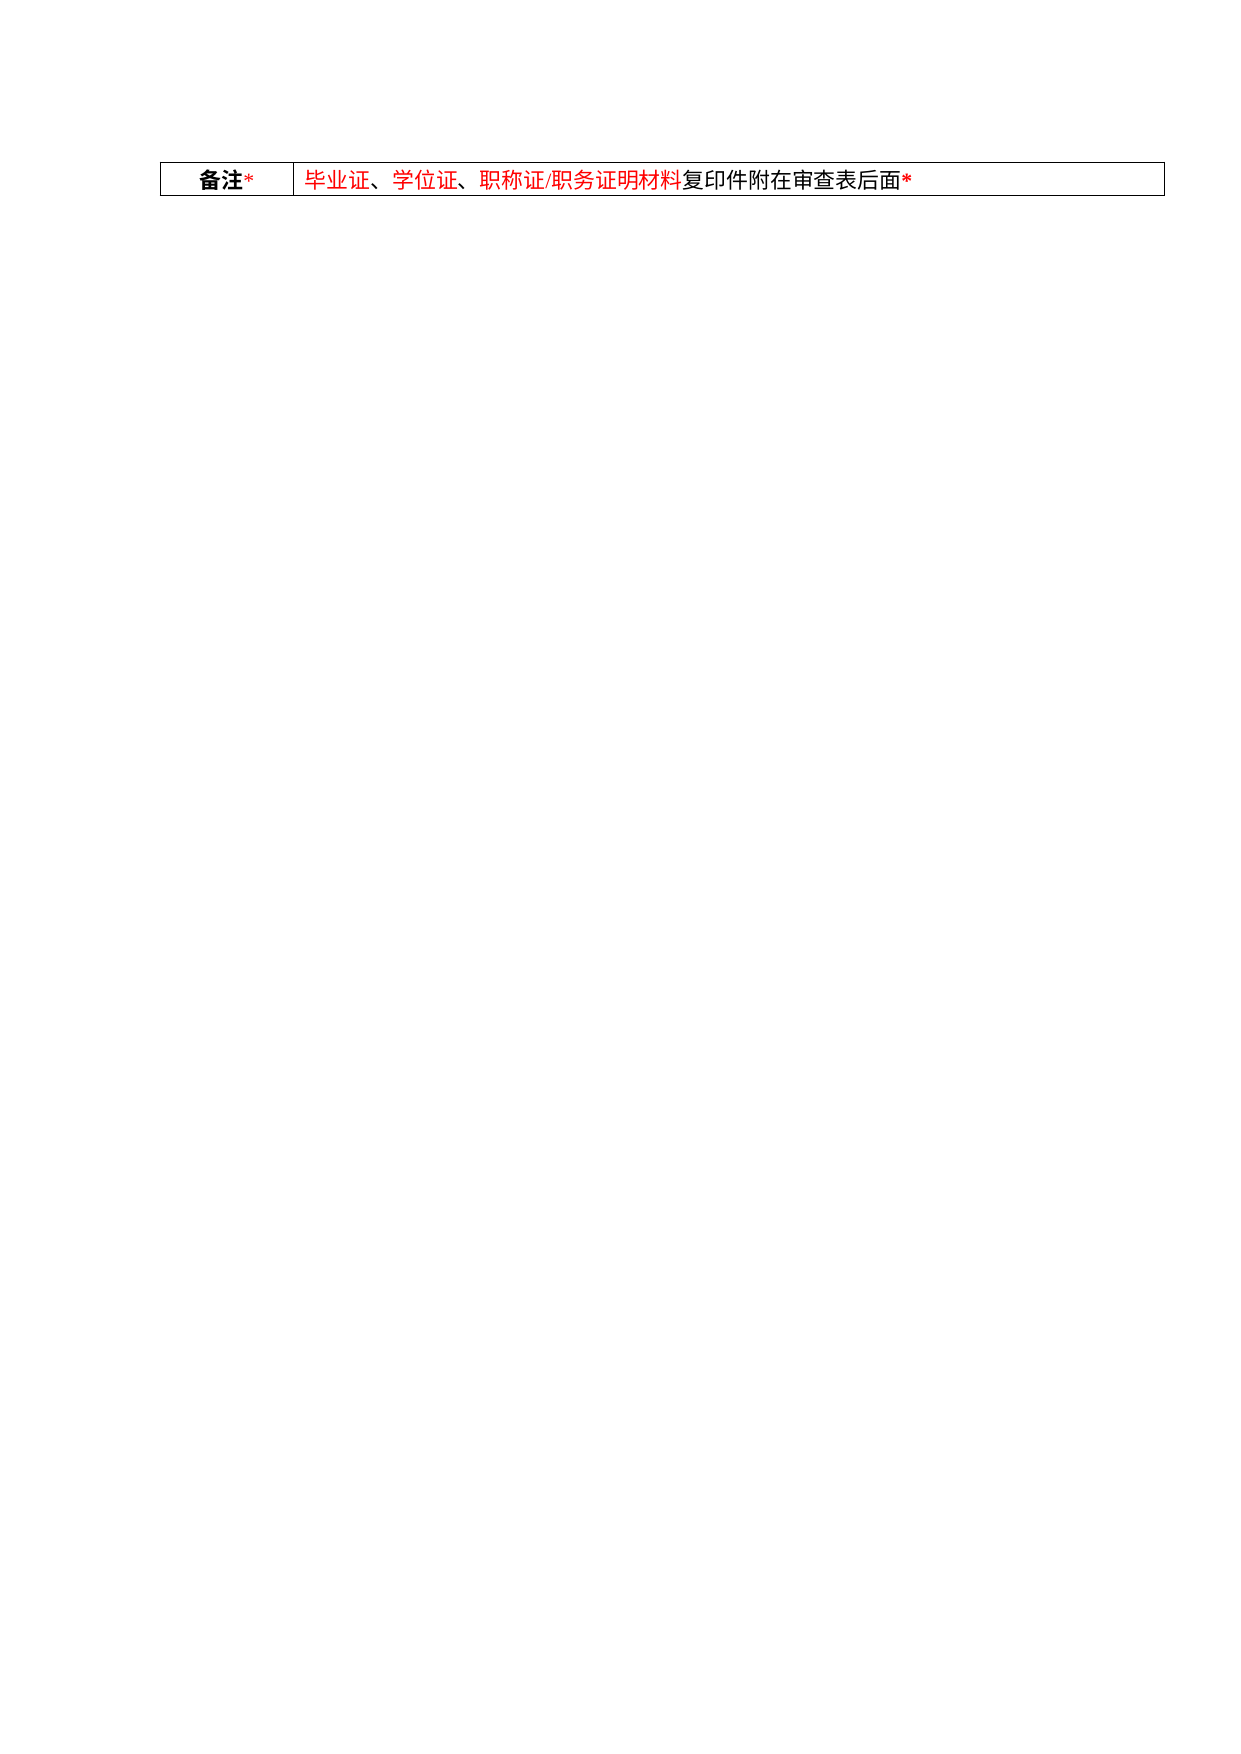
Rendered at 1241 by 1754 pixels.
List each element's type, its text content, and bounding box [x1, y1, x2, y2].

table_cell 毕业证、学位证、职称证/职务证明材料复印件附在审查表后面* [294, 163, 1164, 195]
table_cell 备注* [161, 163, 293, 195]
